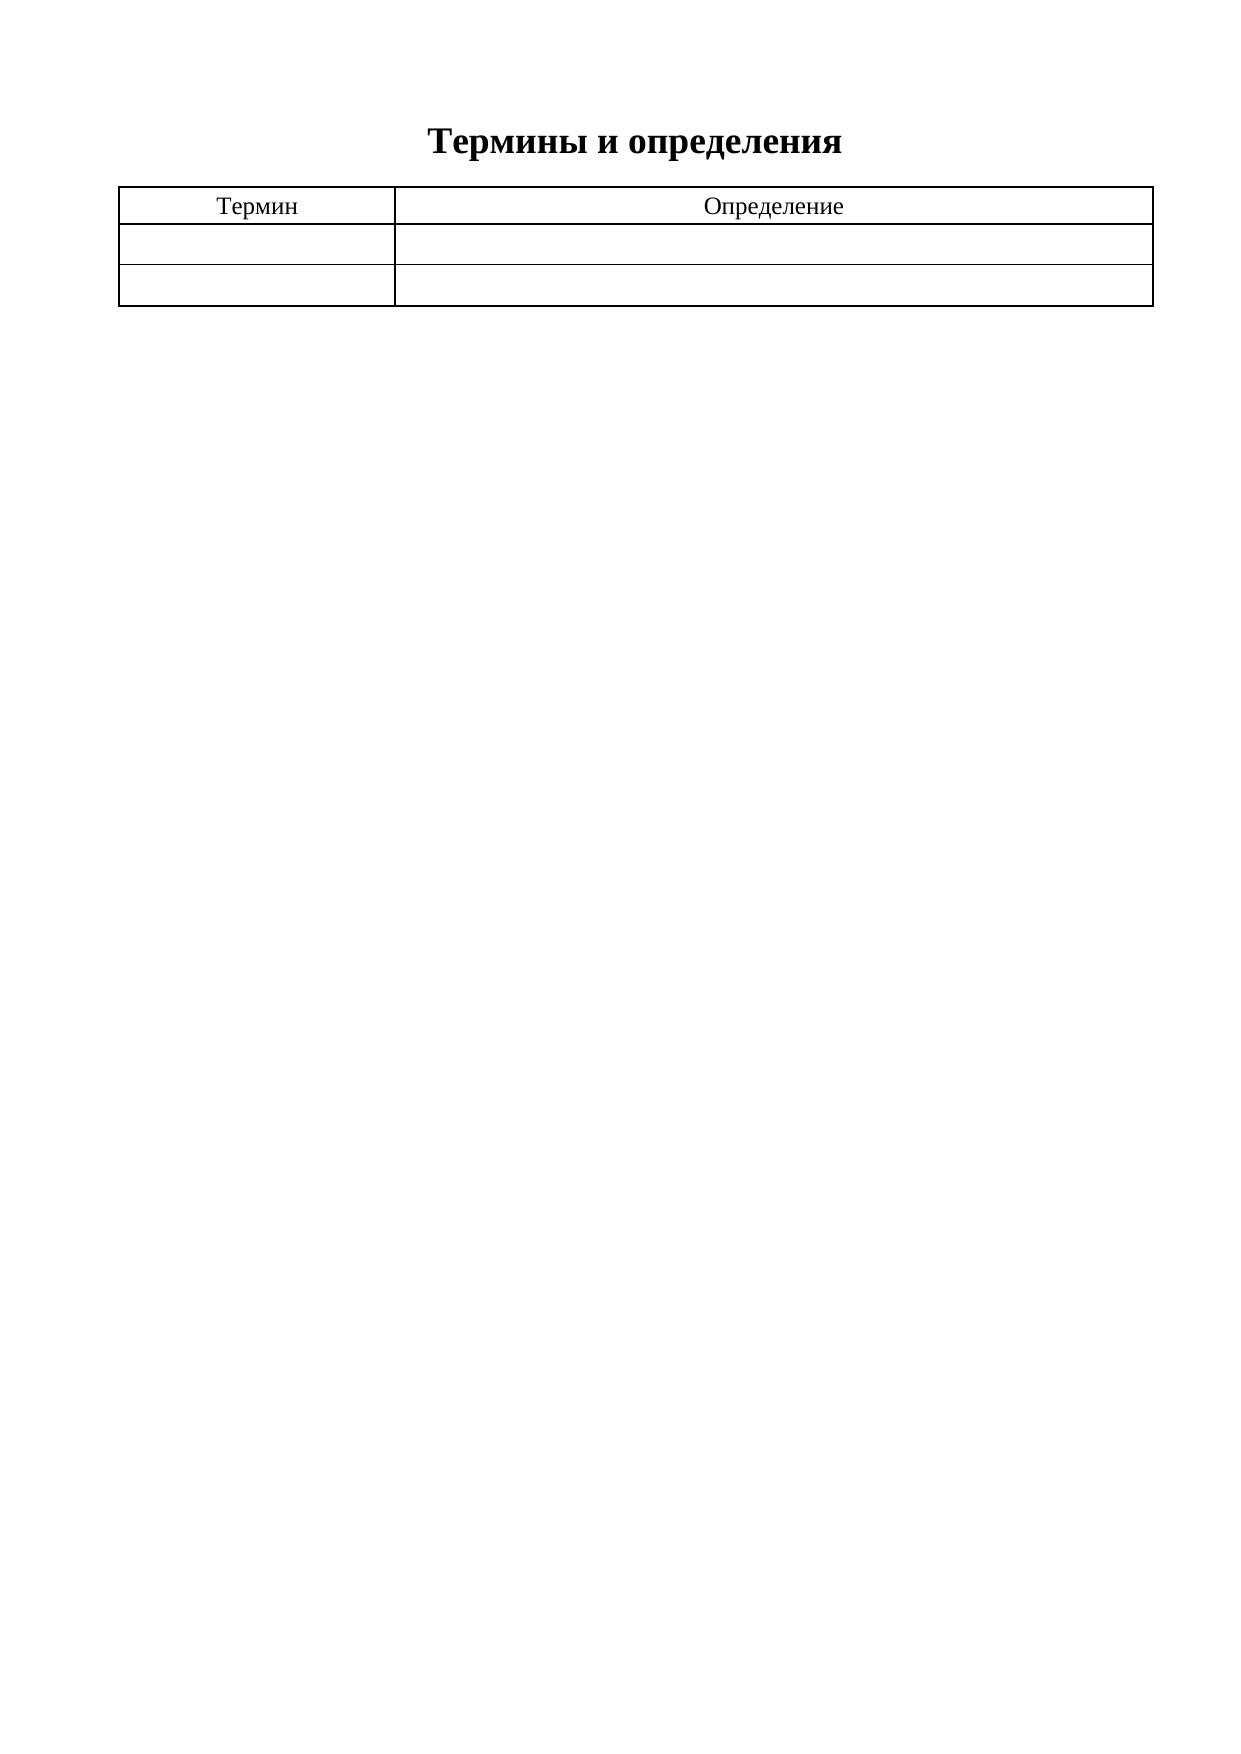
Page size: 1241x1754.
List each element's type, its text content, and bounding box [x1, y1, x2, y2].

table_cell [120, 225, 394, 264]
table_cell [120, 265, 394, 305]
table_cell [396, 225, 1152, 264]
text Термины и определения [118, 118, 1152, 161]
table_header Определение [396, 188, 1152, 223]
table_cell [396, 265, 1152, 305]
table_header Термин [120, 188, 394, 223]
